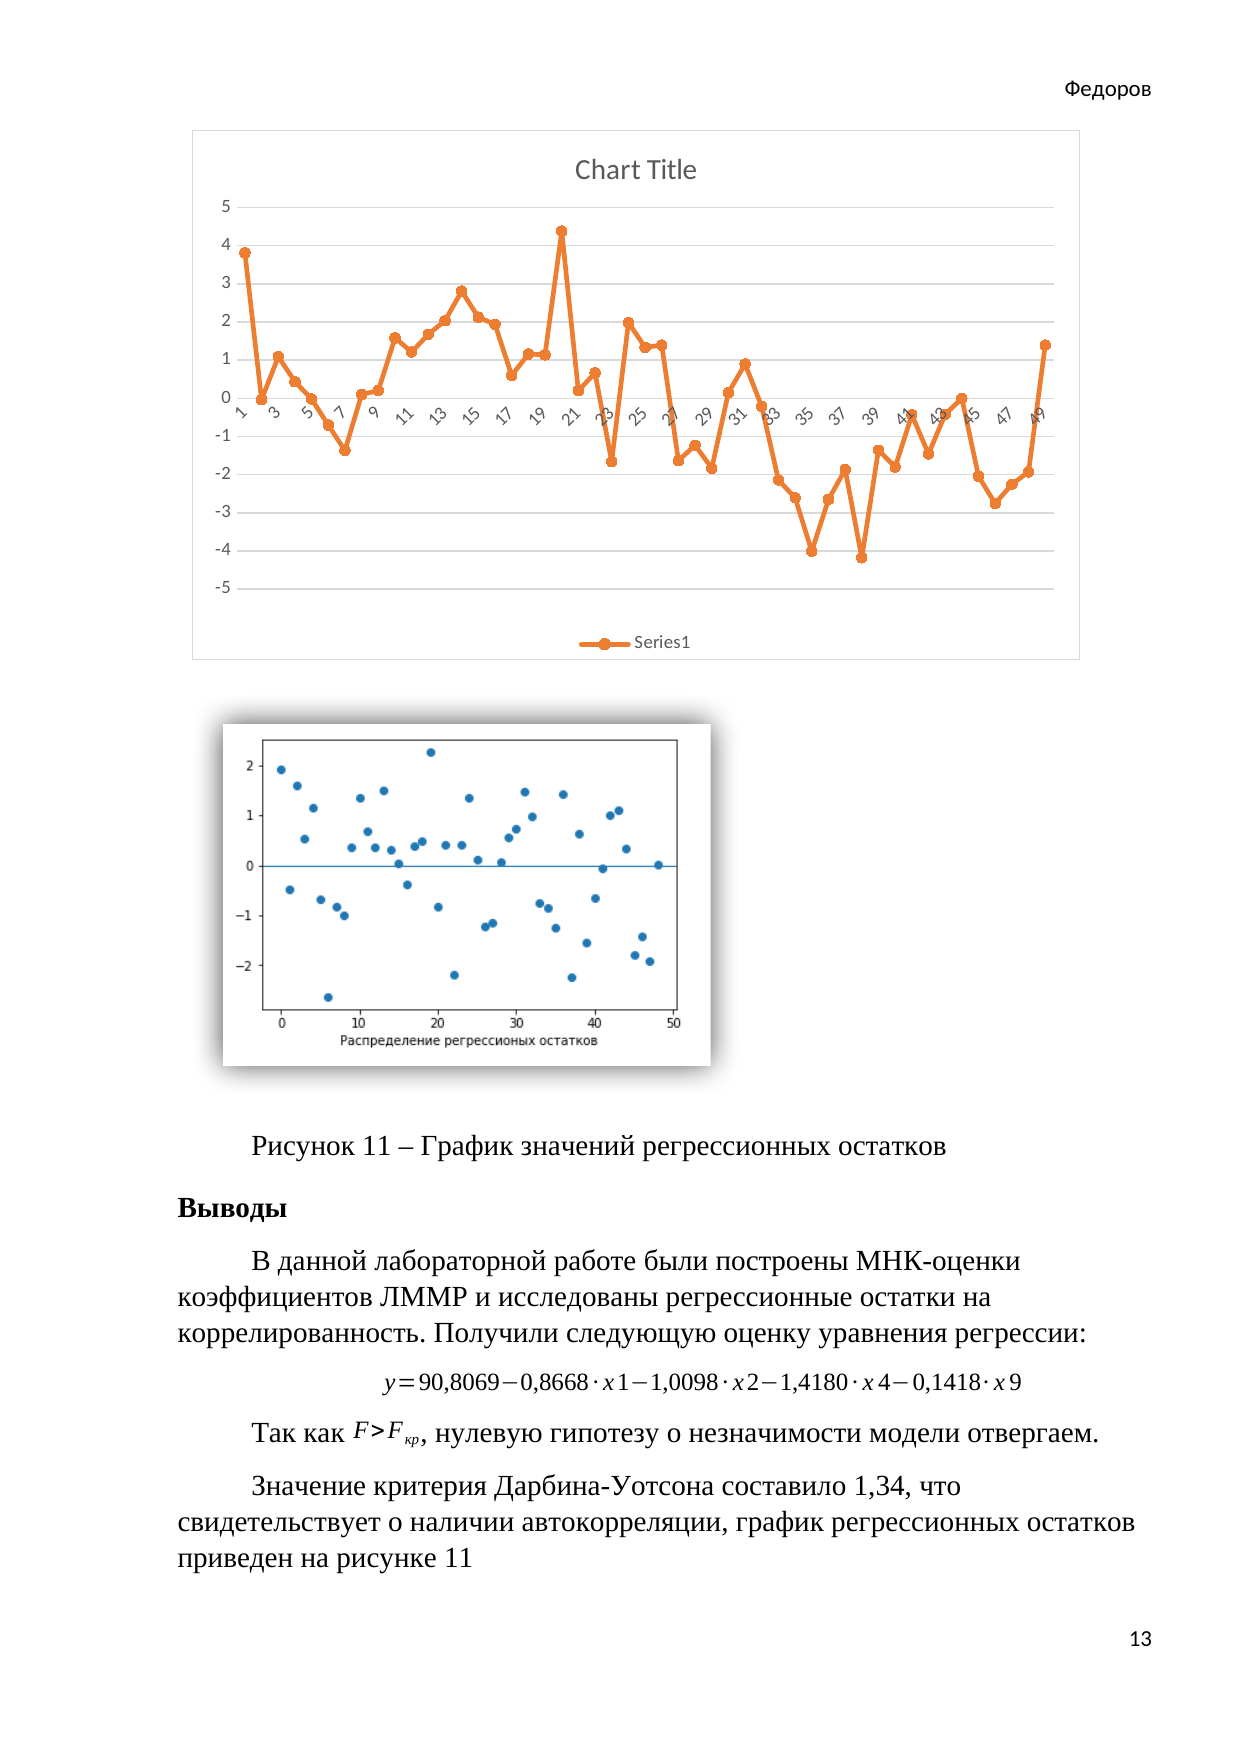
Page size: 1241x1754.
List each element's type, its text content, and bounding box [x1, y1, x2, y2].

text В данной лабораторной работе были построены МНК-оценки коэффициентов ЛММР и исследованы регрессионные остатки на коррелированность. Получили следующую оценку уравнения регрессии: [177, 1243, 1152, 1349]
text Значение критерия Дарбина-Уотсона составило 1,34, что свидетельствует о наличии автокорреляции, график регрессионных остатков приведен на рисунке 11 [177, 1468, 1152, 1574]
text Рисунок 11 – График значений регрессионных остатков [177, 1128, 1152, 1161]
text Так как , нулевую гипотезу о незначимости модели отвергаем. [177, 1415, 1152, 1449]
picture [223, 724, 711, 1066]
subtitle Выводы [177, 1190, 1152, 1224]
